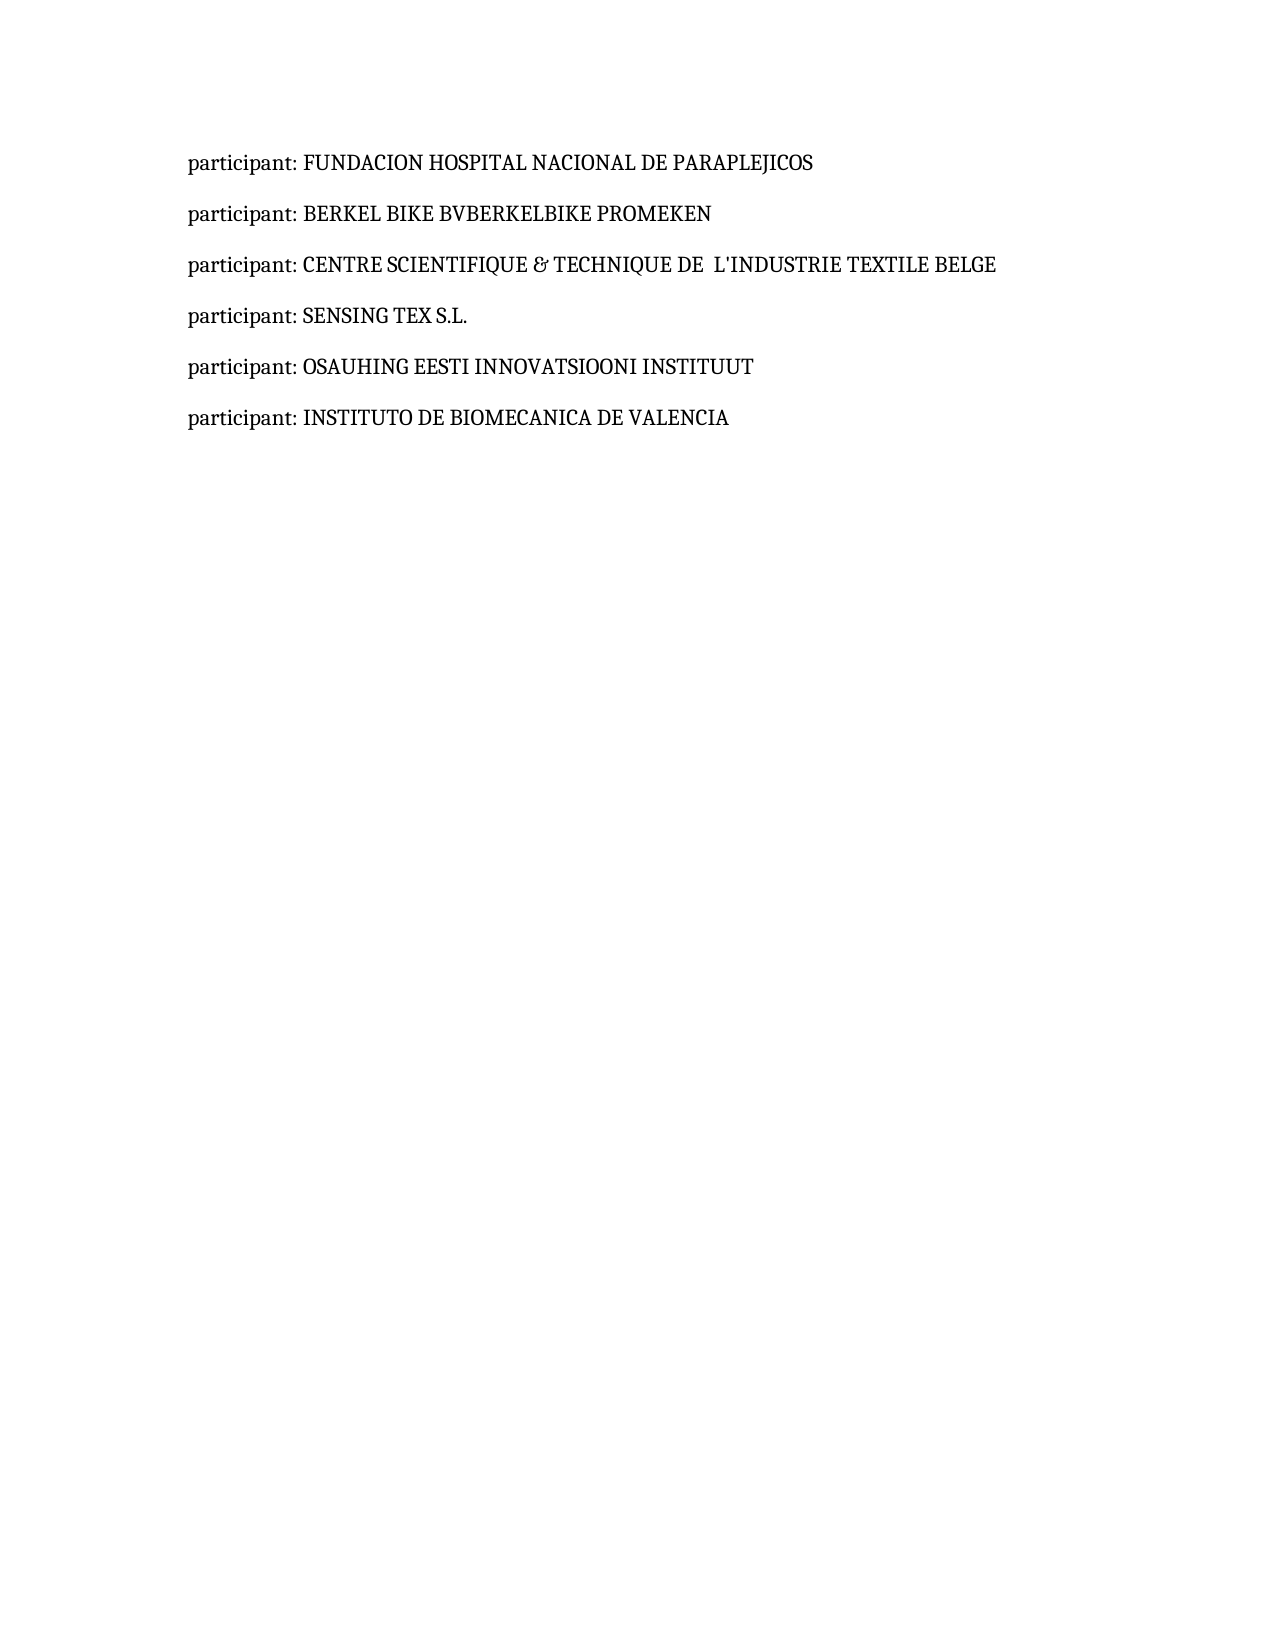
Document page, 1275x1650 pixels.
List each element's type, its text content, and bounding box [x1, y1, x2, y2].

text participant: BERKEL BIKE BVBERKELBIKE PROMEKEN [187, 201, 1087, 227]
text participant: CENTRE SCIENTIFIQUE & TECHNIQUE DE L'INDUSTRIE TEXTILE BELGE [187, 252, 1087, 278]
text participant: FUNDACION HOSPITAL NACIONAL DE PARAPLEJICOS [187, 150, 1087, 176]
text participant: SENSING TEX S.L. [187, 303, 1087, 329]
text participant: INSTITUTO DE BIOMECANICA DE VALENCIA [187, 405, 1087, 432]
text participant: OSAUHING EESTI INNOVATSIOONI INSTITUUT [187, 354, 1087, 381]
